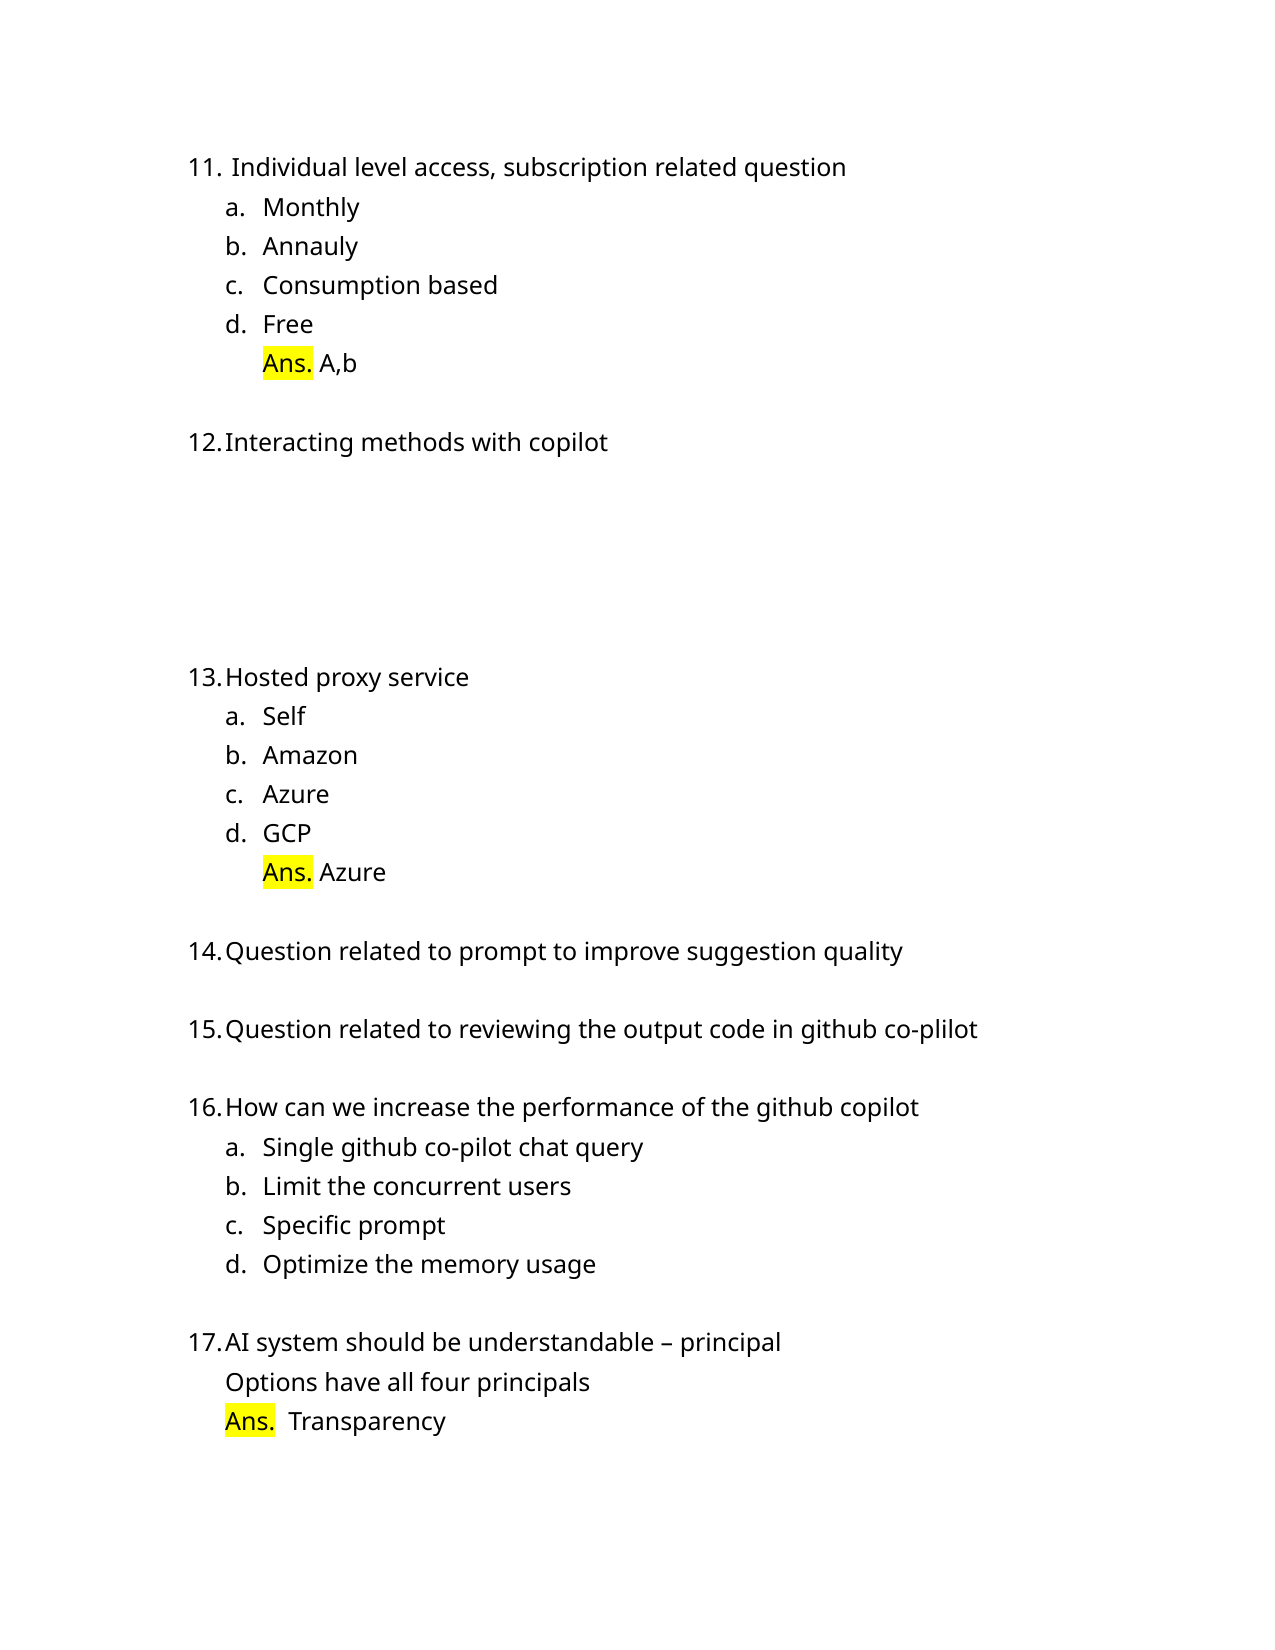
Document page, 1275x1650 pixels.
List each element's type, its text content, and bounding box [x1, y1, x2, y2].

list Question related to prompt to improve suggestion quality [187, 933, 1125, 1007]
list Annauly [225, 228, 1125, 262]
list Consumption based [225, 267, 1125, 302]
list Ans. Azure [262, 855, 1125, 928]
list Options have all four principals [225, 1364, 1125, 1398]
list GCP [225, 816, 1125, 850]
list Free [225, 307, 1125, 341]
list Single github co-pilot chat query [225, 1129, 1125, 1163]
list Limit the concurrent users [225, 1168, 1125, 1202]
list Interacting methods with copilot [187, 424, 1125, 654]
list Amazon [225, 737, 1125, 772]
list Optimize the memory usage [225, 1247, 1125, 1320]
list Specific prompt [225, 1207, 1125, 1242]
list Hosted proxy service [187, 659, 1125, 693]
list How can we increase the performance of the github copilot [187, 1090, 1125, 1124]
list Ans. Transparency [225, 1403, 1125, 1477]
list Ans. A,b [262, 346, 1125, 419]
list Self [225, 698, 1125, 732]
list AI system should be understandable – principal [187, 1325, 1125, 1359]
list Question related to reviewing the output code in github co-plilot [187, 1012, 1125, 1085]
list Azure [225, 777, 1125, 811]
list Individual level access, subscription related question [187, 150, 1125, 184]
list Monthly [225, 189, 1125, 223]
